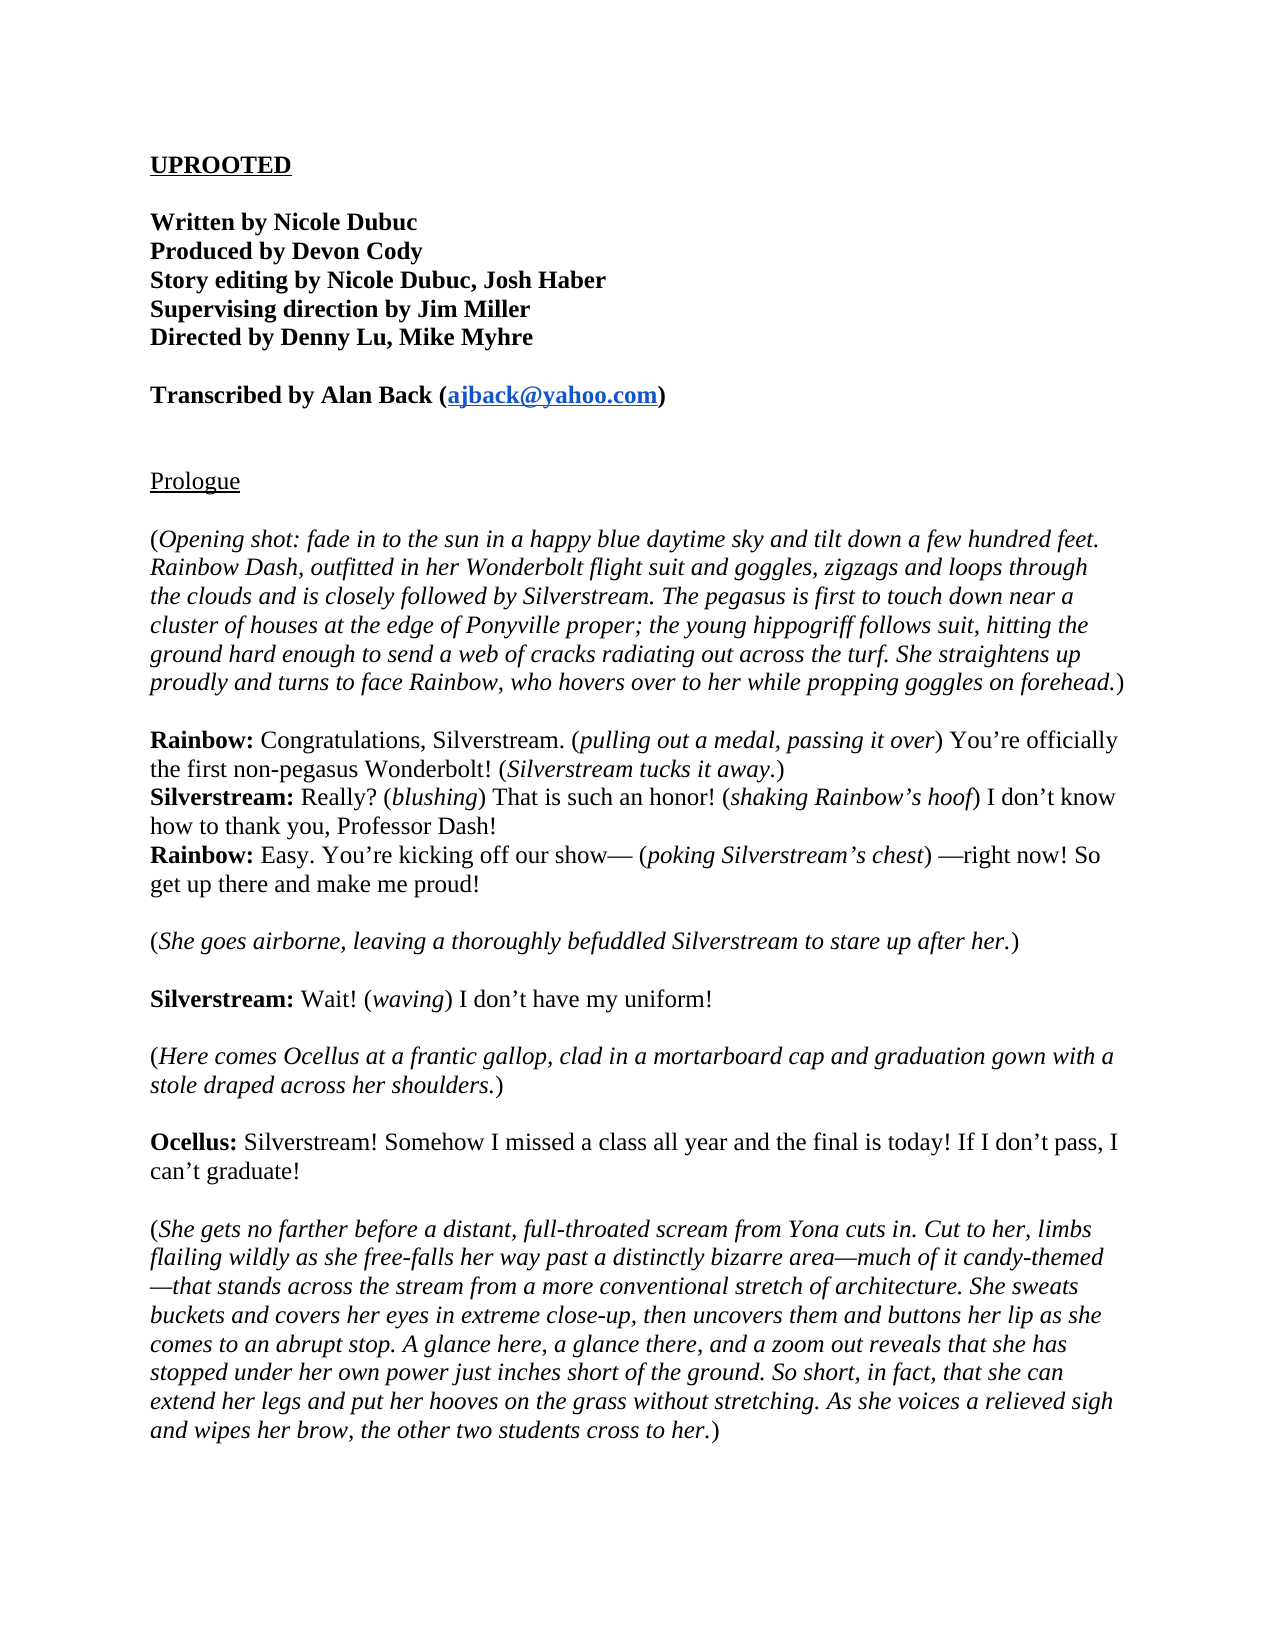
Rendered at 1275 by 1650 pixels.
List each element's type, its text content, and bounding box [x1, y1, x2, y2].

text Transcribed by Alan Back (ajback@yahoo.com) [150, 380, 1125, 409]
text Written by Nicole Dubuc [150, 207, 1125, 236]
text Rainbow: Congratulations, Silverstream. (pulling out a medal, passing it over) You’re officially the first non-pegasus Wonderbolt! (Silverstream tucks it away.) [150, 725, 1125, 782]
text Story editing by Nicole Dubuc, Josh Haber [150, 265, 1125, 294]
text Ocellus: Silverstream! Somehow I missed a class all year and the final is today! If I don’t pass, I can’t graduate! [150, 1127, 1125, 1185]
text (Here comes Ocellus at a frantic gallop, clad in a mortarboard cap and graduation gown with a stole draped across her shoulders.) [150, 1041, 1125, 1099]
text Prologue [150, 466, 1125, 495]
text Silverstream: Really? (blushing) That is such an honor! (shaking Rainbow’s hoof) I don’t know how to thank you, Professor Dash! [150, 782, 1125, 840]
text Directed by Denny Lu, Mike Myhre [150, 322, 1125, 351]
text Silverstream: Wait! (waving) I don’t have my uniform! [150, 984, 1125, 1012]
text (Opening shot: fade in to the sun in a happy blue daytime sky and tilt down a few hundred feet. Rainbow Dash, outfitted in her Wonderbolt flight suit and goggles, zigzags and loops through the clouds and is closely followed by Silverstream. The pegasus is first to touch down near a cluster of houses at the edge of Ponyville proper; the young hippogriff follows suit, hitting the ground hard enough to send a web of cracks radiating out across the turf. She straightens up proudly and turns to face Rainbow, who hovers over to her while propping goggles on forehead.) [150, 524, 1125, 696]
text Rainbow: Easy. You’re kicking off our show— (poking Silverstream’s chest) —right now! So get up there and make me proud! [150, 840, 1125, 897]
text (She goes airborne, leaving a thoroughly befuddled Silverstream to stare up after her.) [150, 926, 1125, 955]
text UPROOTED [150, 150, 1125, 179]
text Produced by Devon Cody [150, 236, 1125, 265]
text Supervising direction by Jim Miller [150, 294, 1125, 322]
text (She gets no farther before a distant, full-throated scream from Yona cuts in. Cut to her, limbs flailing wildly as she free-falls her way past a distinctly bizarre area—much of it candy-themed—that stands across the stream from a more conventional stretch of architecture. She sweats buckets and covers her eyes in extreme close-up, then uncovers them and buttons her lip as she comes to an abrupt stop. A glance here, a glance there, and a zoom out reveals that she has stopped under her own power just inches short of the ground. So short, in fact, that she can extend her legs and put her hooves on the grass without stretching. As she voices a relieved sigh and wipes her brow, the other two students cross to her.) [150, 1214, 1125, 1444]
